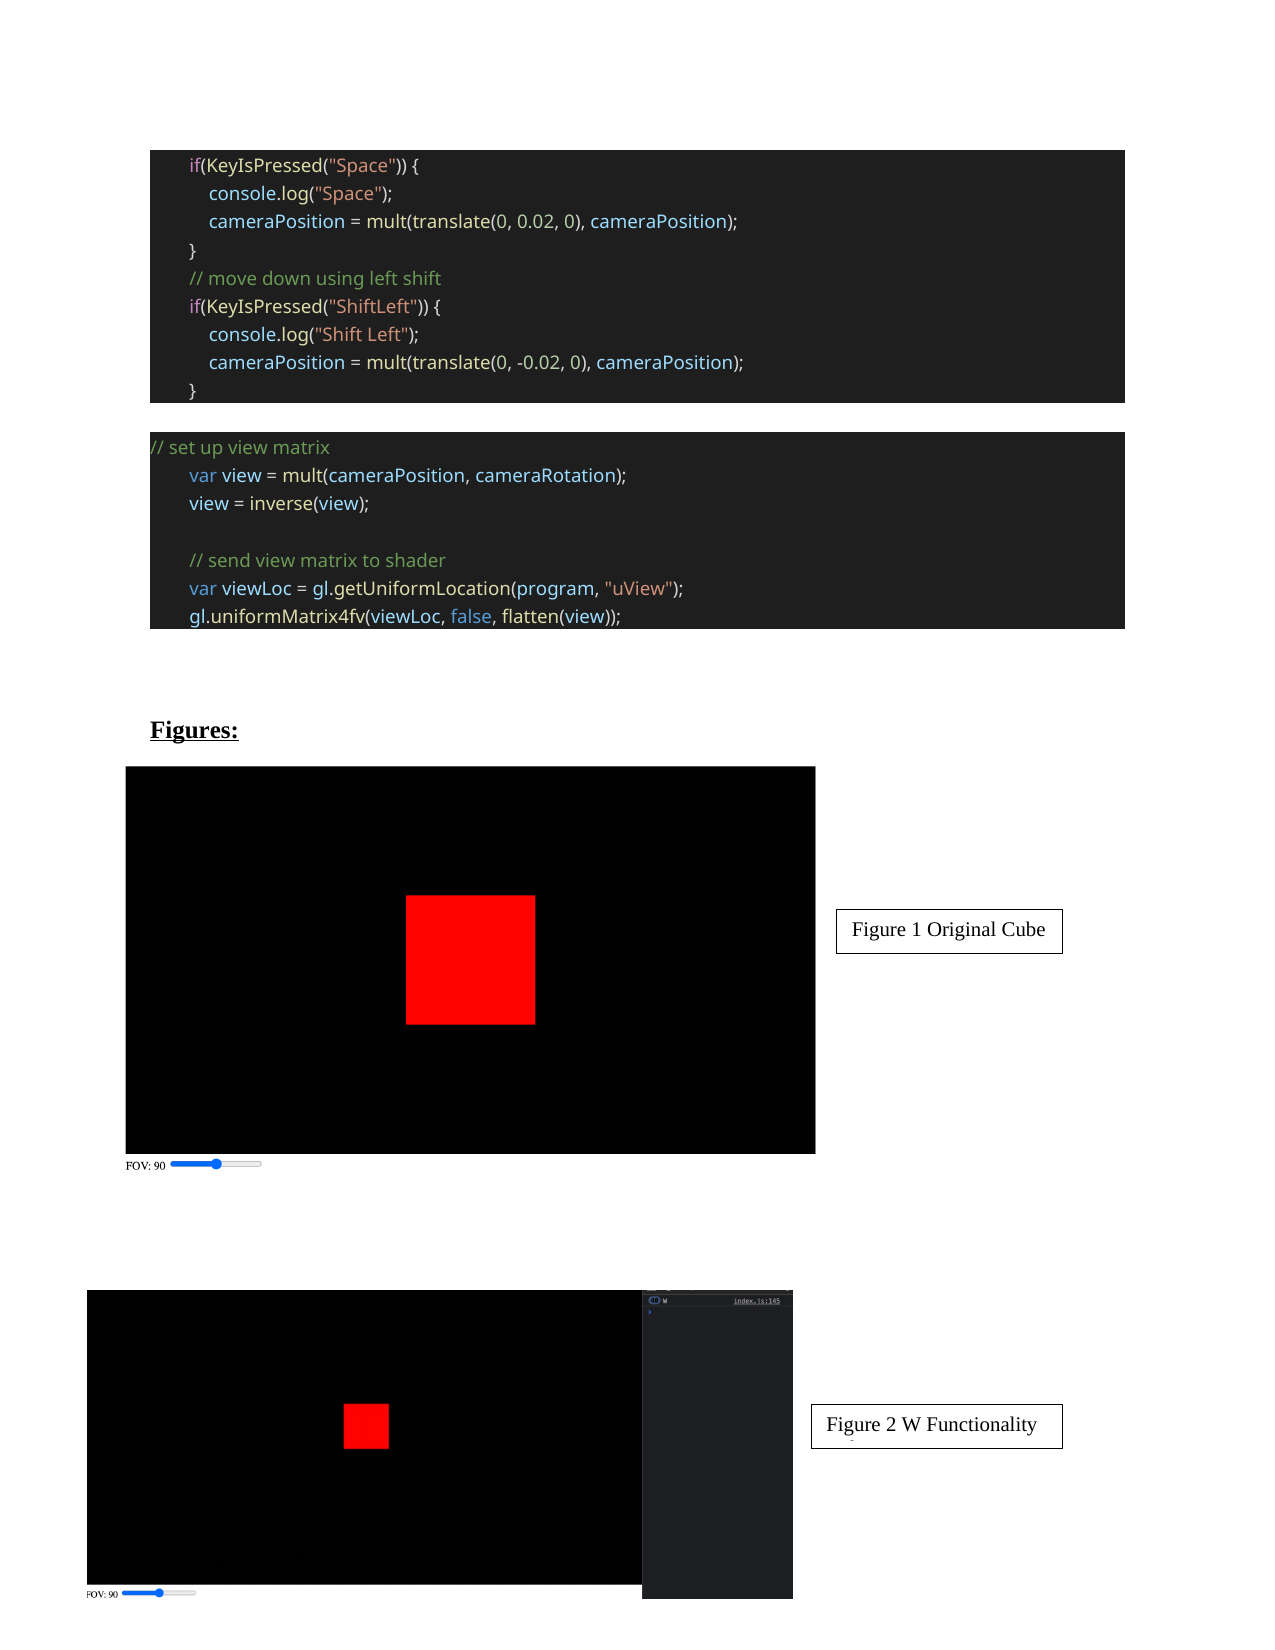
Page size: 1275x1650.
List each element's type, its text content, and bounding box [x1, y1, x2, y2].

text var view = mult(cameraPosition, cameraRotation); [150, 460, 1125, 488]
text cameraPosition = mult(translate(0, 0.02, 0), cameraPosition); [150, 206, 1125, 234]
text console.log("Shift Left"); [150, 319, 1125, 347]
text if(KeyIsPressed("ShiftLeft")) { [150, 291, 1125, 319]
text console.log("Space"); [150, 178, 1125, 206]
text gl.uniformMatrix4fv(viewLoc, false, flatten(view)); [150, 601, 1125, 629]
picture [86, 1290, 793, 1599]
text // move down using left shift [150, 262, 1125, 291]
text } [150, 375, 1125, 403]
text // set up view matrix [150, 432, 1125, 460]
text var viewLoc = gl.getUniformLocation(program, "uView"); [150, 572, 1125, 601]
text // send view matrix to shader [150, 544, 1125, 572]
text cameraPosition = mult(translate(0, -0.02, 0), cameraPosition); [150, 347, 1125, 375]
text if(KeyIsPressed("Space")) { [150, 150, 1125, 178]
text } [150, 234, 1125, 262]
text Figures: [150, 715, 1125, 744]
text view = inverse(view); [150, 488, 1125, 516]
picture [122, 761, 838, 1184]
